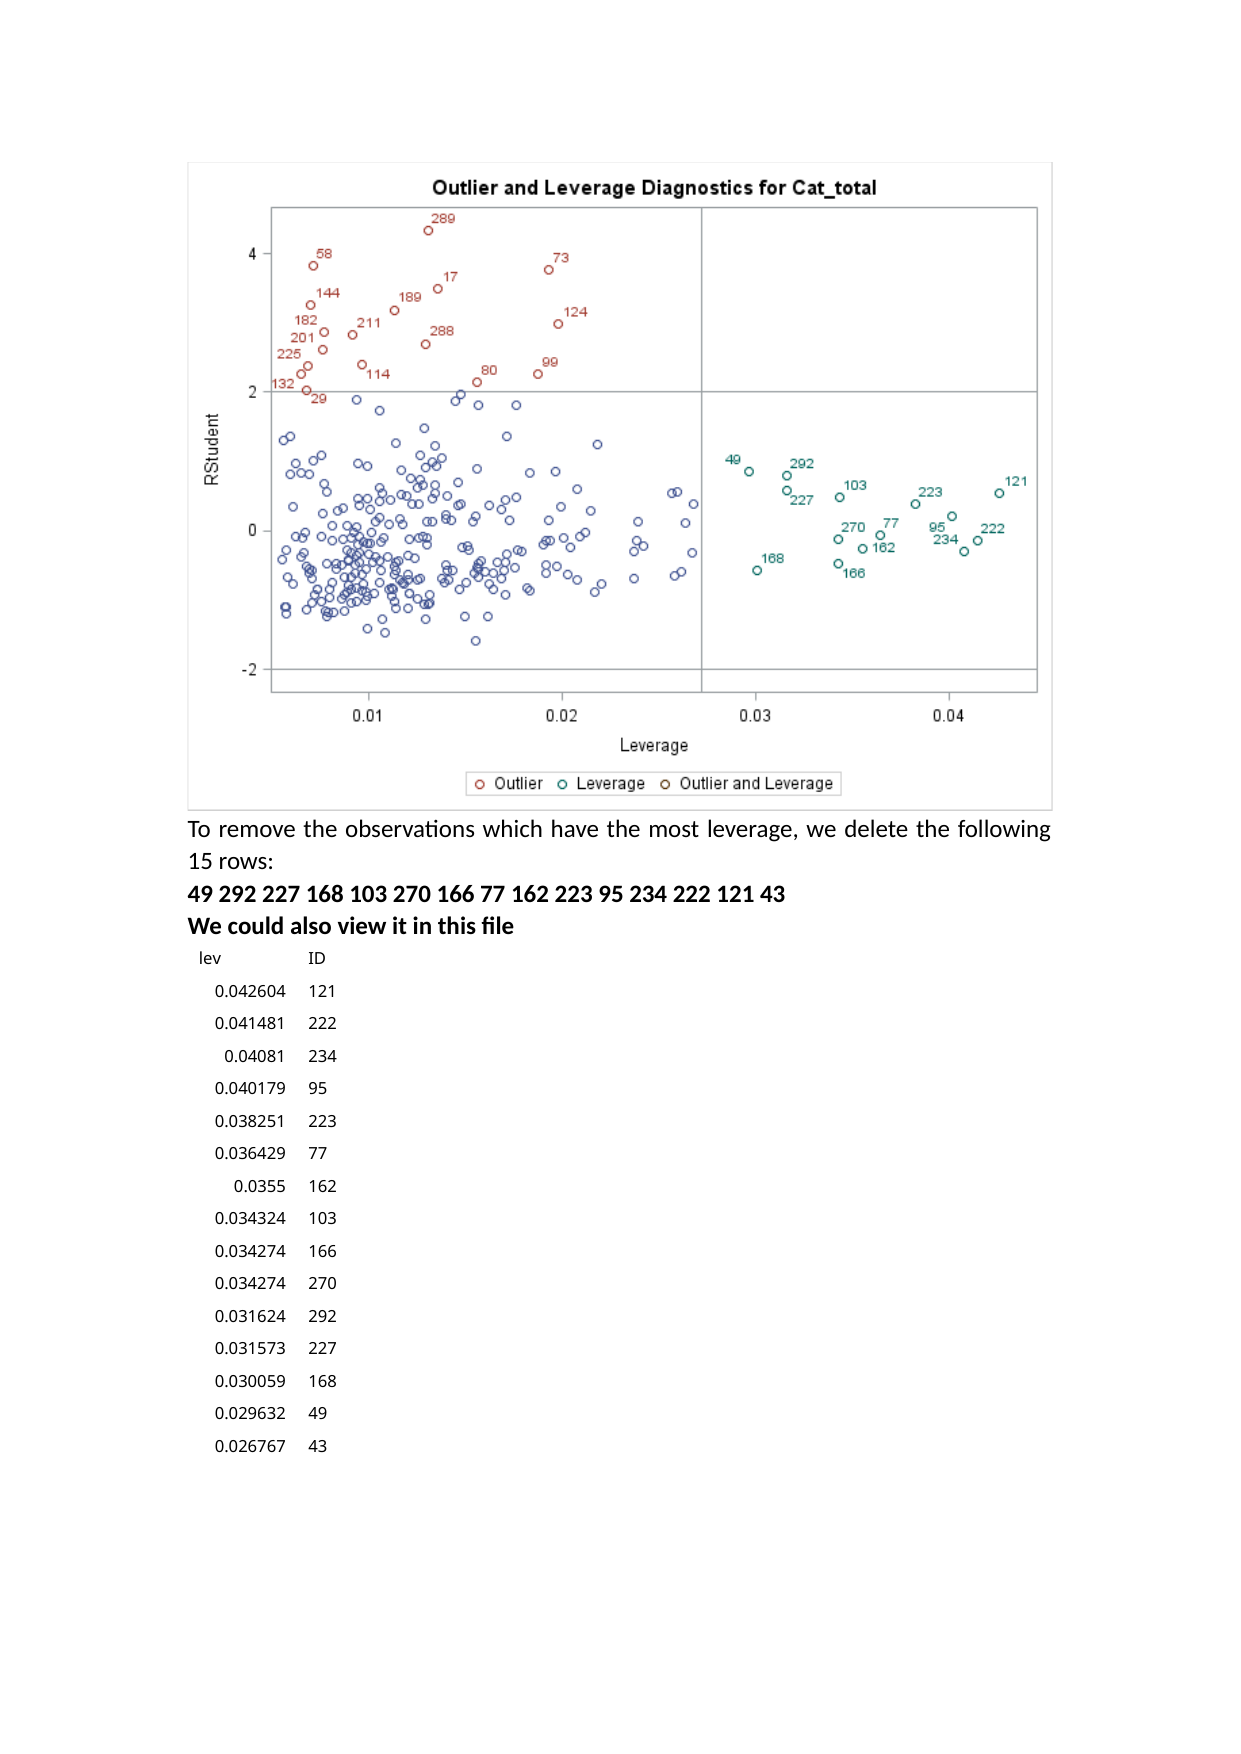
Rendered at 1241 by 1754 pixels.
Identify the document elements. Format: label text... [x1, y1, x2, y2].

table_cell 222 [297, 1007, 397, 1039]
table_cell 162 [297, 1170, 397, 1202]
table_cell 270 [297, 1267, 397, 1299]
table_cell 0.034324 [188, 1202, 297, 1234]
table_cell 49 [297, 1397, 397, 1429]
text To remove the observations which have the most leverage, we delete the following 15 rows: [187, 812, 1053, 877]
table_header ID [297, 942, 397, 974]
table_cell 0.036429 [188, 1137, 297, 1169]
table_cell 0.026767 [188, 1430, 297, 1462]
table_cell 0.031624 [188, 1300, 297, 1332]
table_header lev [188, 942, 297, 974]
table_cell 0.038251 [188, 1105, 297, 1137]
table_cell 0.040179 [188, 1072, 297, 1104]
table_cell 168 [297, 1365, 397, 1397]
table_cell 43 [297, 1430, 397, 1462]
table_cell 166 [297, 1235, 397, 1267]
table_cell 0.042604 [188, 975, 297, 1007]
picture [187, 162, 1053, 811]
table_cell 0.029632 [188, 1397, 297, 1429]
table_cell 223 [297, 1105, 397, 1137]
table_cell 0.0355 [188, 1170, 297, 1202]
table_cell 0.031573 [188, 1332, 297, 1364]
text 49 292 227 168 103 270 166 77 162 223 95 234 222 121 43 [187, 877, 1053, 909]
table_cell 0.041481 [188, 1007, 297, 1039]
table_cell 121 [297, 975, 397, 1007]
table_cell 0.04081 [188, 1040, 297, 1072]
text We could also view it in this file [187, 909, 1053, 942]
table_cell 234 [297, 1040, 397, 1072]
table_cell 103 [297, 1202, 397, 1234]
table_cell 95 [297, 1072, 397, 1104]
table_cell 77 [297, 1137, 397, 1169]
table_cell 0.030059 [188, 1365, 297, 1397]
table_cell 292 [297, 1300, 397, 1332]
table_cell 227 [297, 1332, 397, 1364]
table_cell 0.034274 [188, 1267, 297, 1299]
table_cell 0.034274 [188, 1235, 297, 1267]
